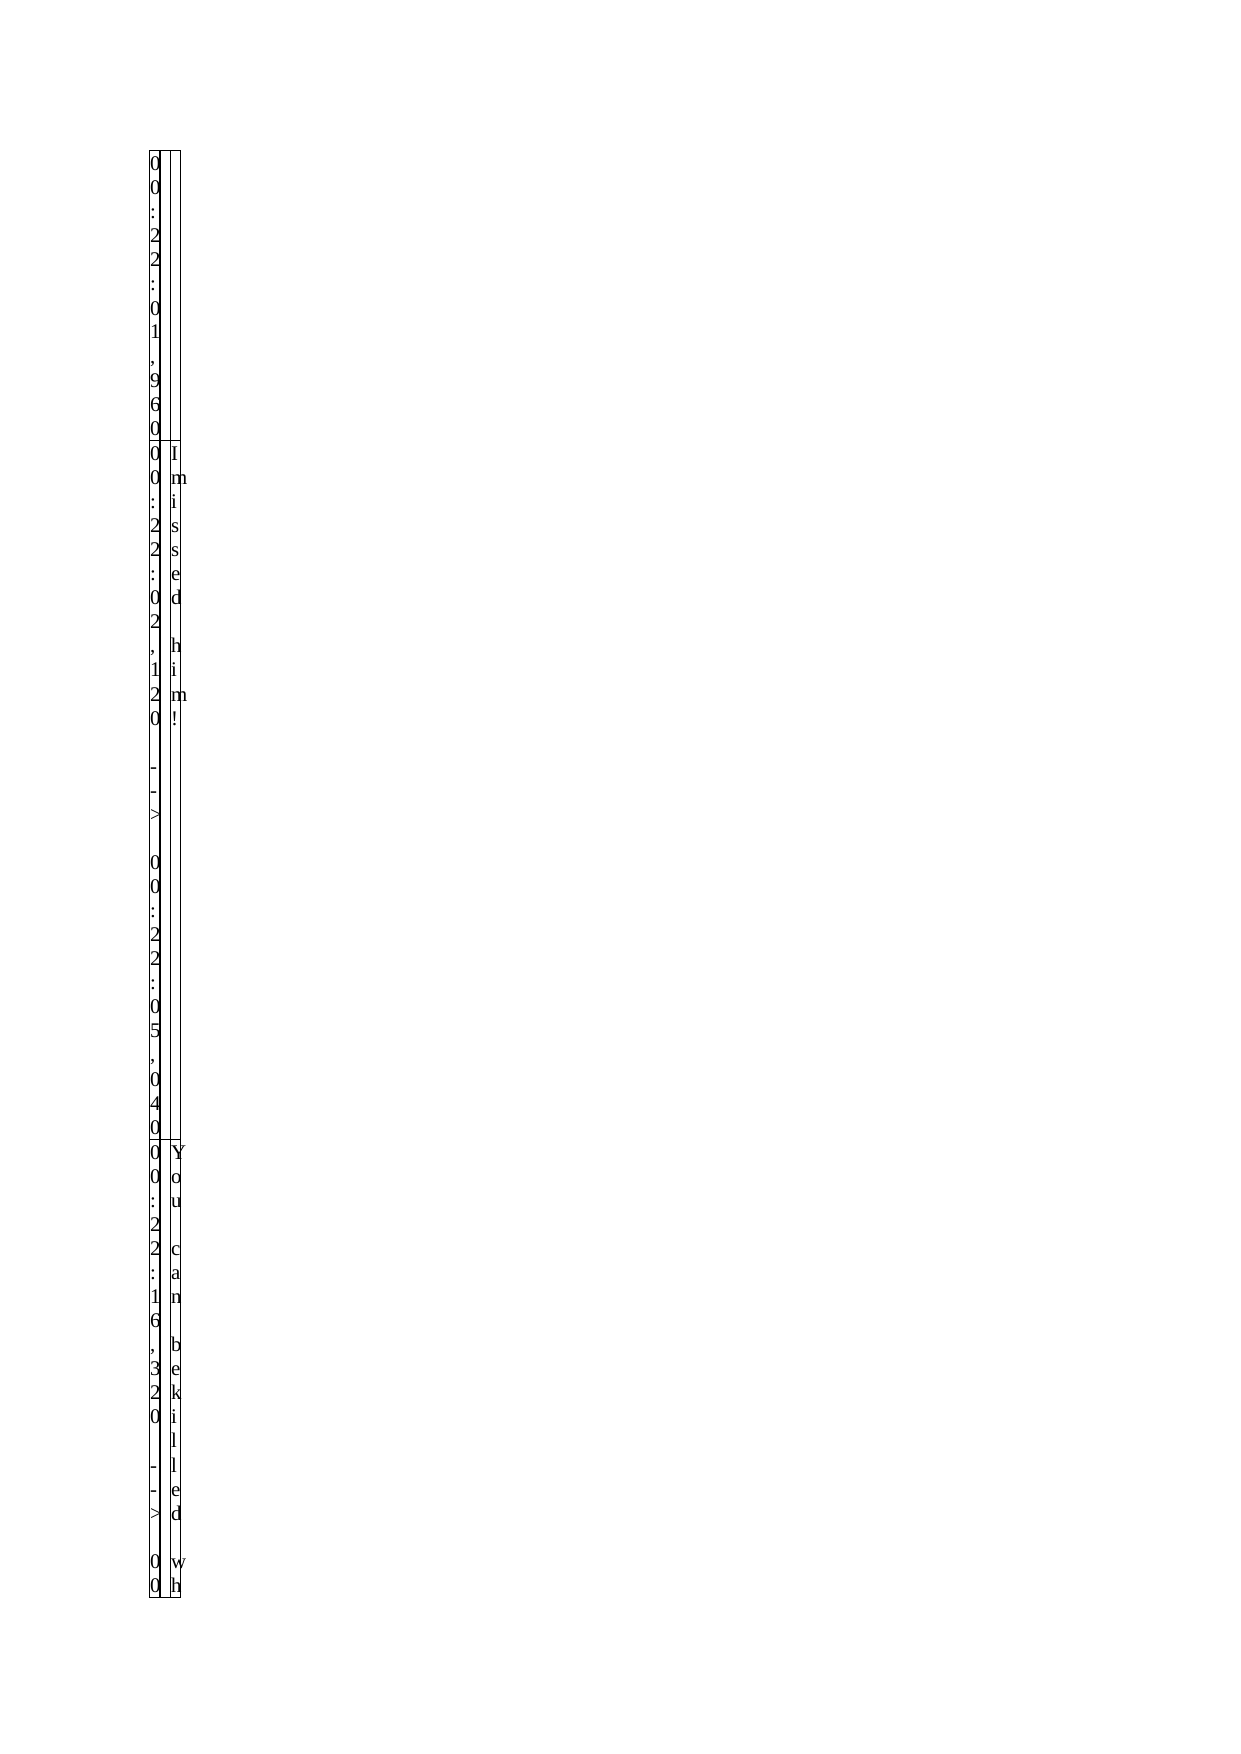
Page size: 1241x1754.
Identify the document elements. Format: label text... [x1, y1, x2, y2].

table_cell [150, 1140, 159, 1597]
table_cell [161, 441, 170, 1139]
table_cell [161, 151, 170, 440]
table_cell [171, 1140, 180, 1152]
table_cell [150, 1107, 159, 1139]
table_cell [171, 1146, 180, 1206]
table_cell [171, 1198, 180, 1350]
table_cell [171, 1338, 180, 1597]
table_cell [161, 1140, 170, 1597]
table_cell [150, 151, 159, 440]
